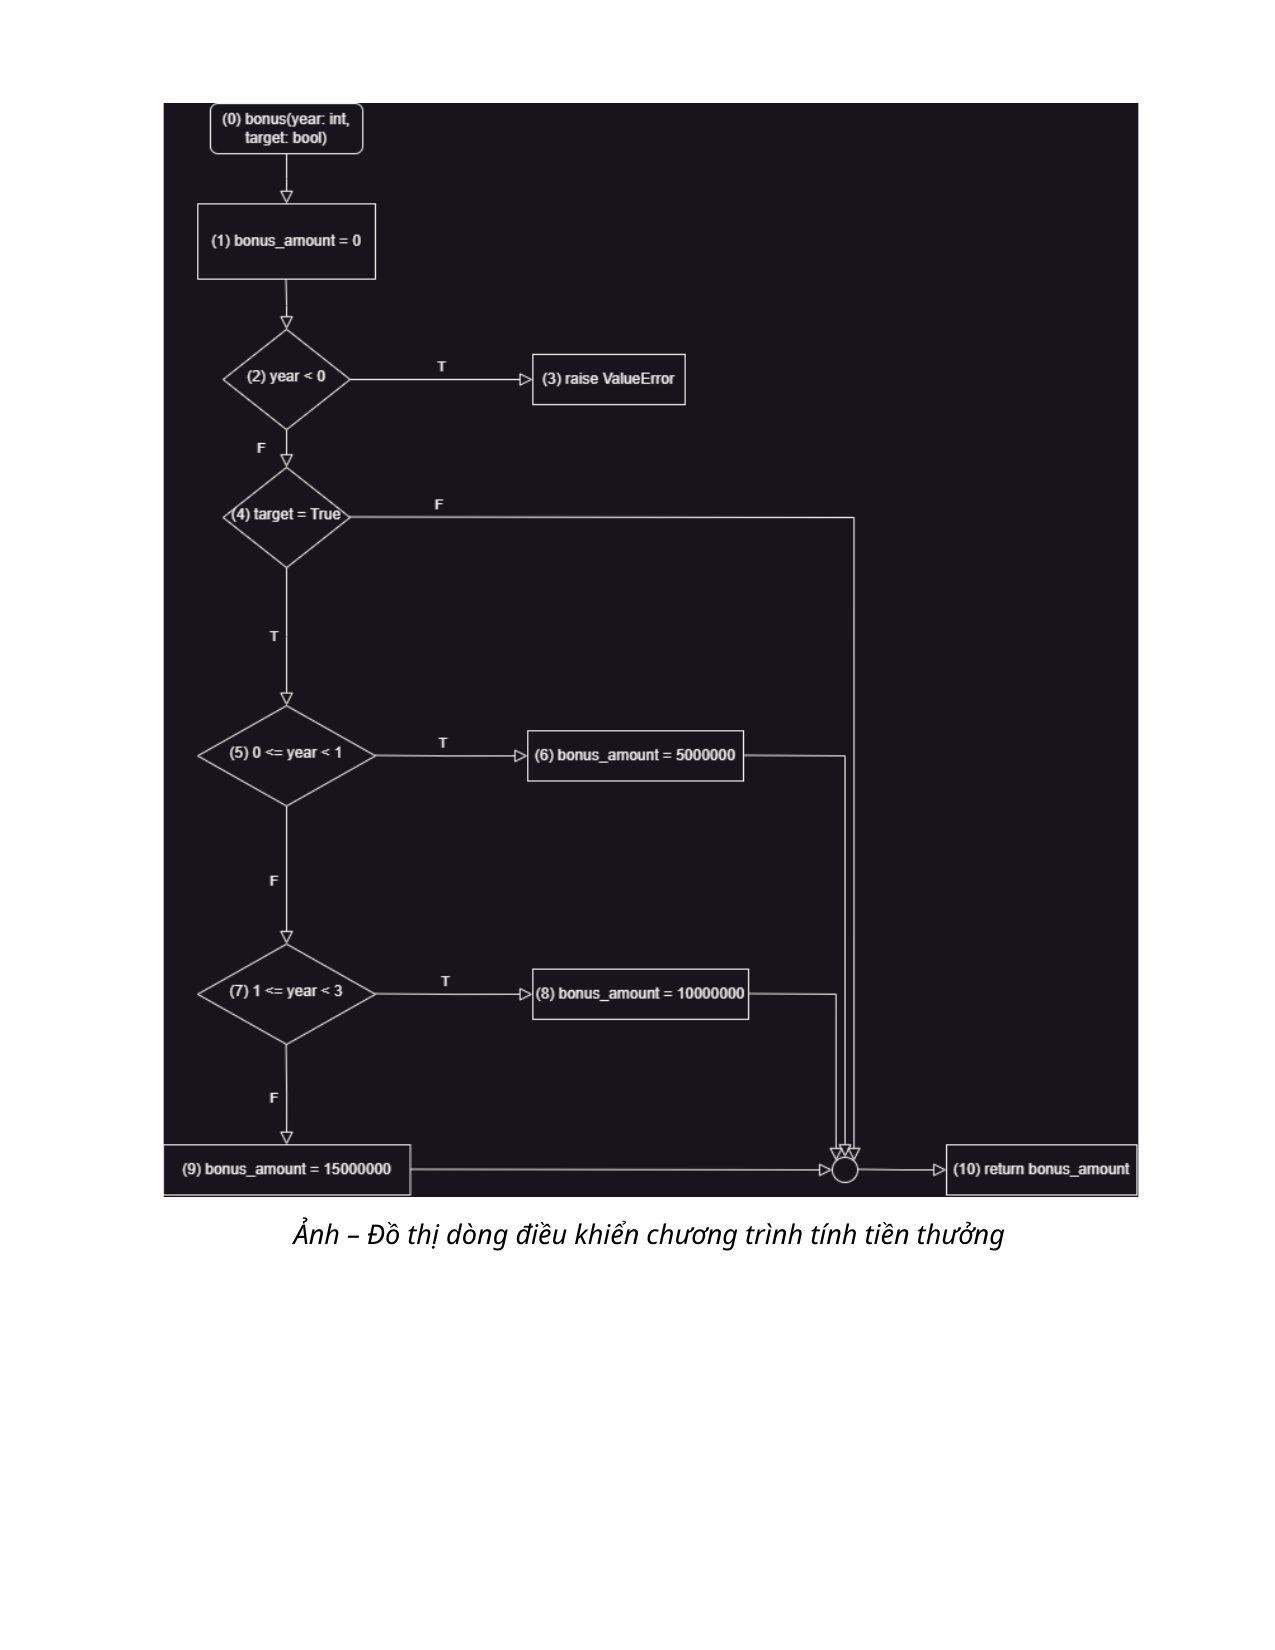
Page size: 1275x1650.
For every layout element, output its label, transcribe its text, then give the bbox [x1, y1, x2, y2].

text Ảnh – Đồ thị dòng điều khiển chương trình tính tiền thưởng [150, 1216, 1152, 1253]
picture [163, 103, 1139, 1197]
